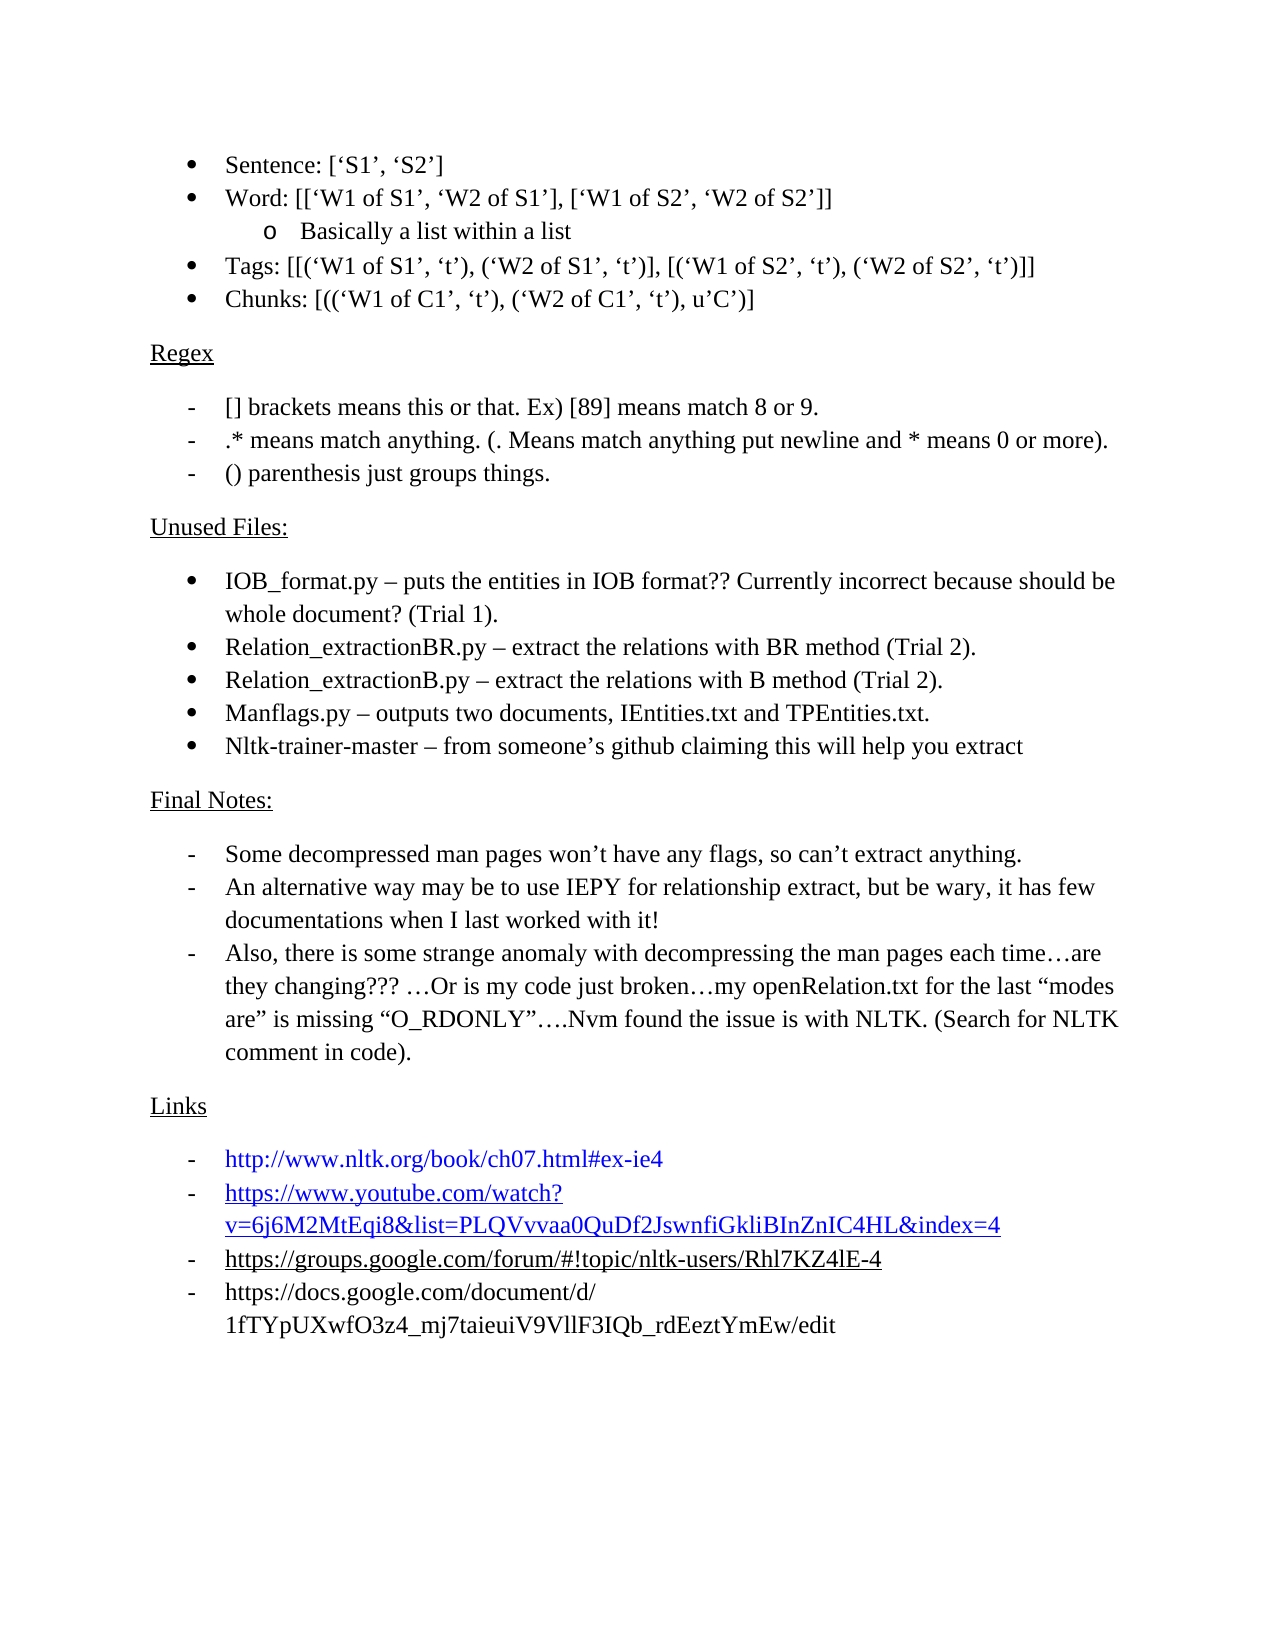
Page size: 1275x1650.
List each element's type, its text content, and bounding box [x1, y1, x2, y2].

list Manflags.py – outputs two documents, IEntities.txt and TPEntities.txt. [187, 698, 1125, 727]
list Tags: [[(‘W1 of S1’, ‘t’), (‘W2 of S1’, ‘t’)], [(‘W1 of S2’, ‘t’), (‘W2 of S2’, ‘t’)]] [187, 251, 1125, 280]
list [] brackets means this or that. Ex) [89] means match 8 or 9. [187, 392, 1125, 421]
list Sentence: [‘S1’, ‘S2’] [187, 150, 1125, 179]
list Word: [[‘W1 of S1’, ‘W2 of S1’], [‘W1 of S2’, ‘W2 of S2’]] [187, 183, 1125, 212]
list () parenthesis just groups things. [187, 458, 1125, 487]
list Relation_extractionB.py – extract the relations with B method (Trial 2). [187, 665, 1125, 694]
list http://www.nltk.org/book/ch07.html#ex-ie4 [187, 1144, 1125, 1173]
text Final Notes: [150, 785, 1125, 814]
list https://docs.google.com/document/d/1fTYpUXwfO3z4_mj7taieuiV9VllF3IQb_rdEeztYmEw/edit [187, 1277, 1125, 1338]
list Nltk-trainer-master – from someone’s github claiming this will help you extract [187, 731, 1125, 760]
text Regex [150, 338, 1125, 367]
list Basically a list within a list [262, 216, 1125, 247]
text Links [150, 1091, 1125, 1119]
list https://www.youtube.com/watch?v=6j6M2MtEqi8&list=PLQVvvaa0QuDf2JswnfiGkliBInZnIC4HL&index=4 [187, 1178, 1125, 1239]
list .* means match anything. (. Means match anything put newline and * means 0 or more). [187, 425, 1125, 454]
list https://groups.google.com/forum/#!topic/nltk-users/Rhl7KZ4lE-4 [187, 1244, 1125, 1272]
list Some decompressed man pages won’t have any flags, so can’t extract anything. [187, 839, 1125, 867]
text Unused Files: [150, 512, 1125, 541]
list IOB_format.py – puts the entities in IOB format?? Currently incorrect because should be whole document? (Trial 1). [187, 566, 1125, 628]
list An alternative way may be to use IEPY for relationship extract, but be wary, it has few documentations when I last worked with it! [187, 872, 1125, 933]
list Also, there is some strange anomaly with decompressing the man pages each time…are they changing??? …Or is my code just broken…my openRelation.txt for the last “modes are” is missing “O_RDONLY”….Nvm found the issue is with NLTK. (Search for NLTK comment in code). [187, 938, 1125, 1066]
list Chunks: [((‘W1 of C1’, ‘t’), (‘W2 of C1’, ‘t’), u’C’)] [187, 284, 1125, 313]
list Relation_extractionBR.py – extract the relations with BR method (Trial 2). [187, 632, 1125, 661]
